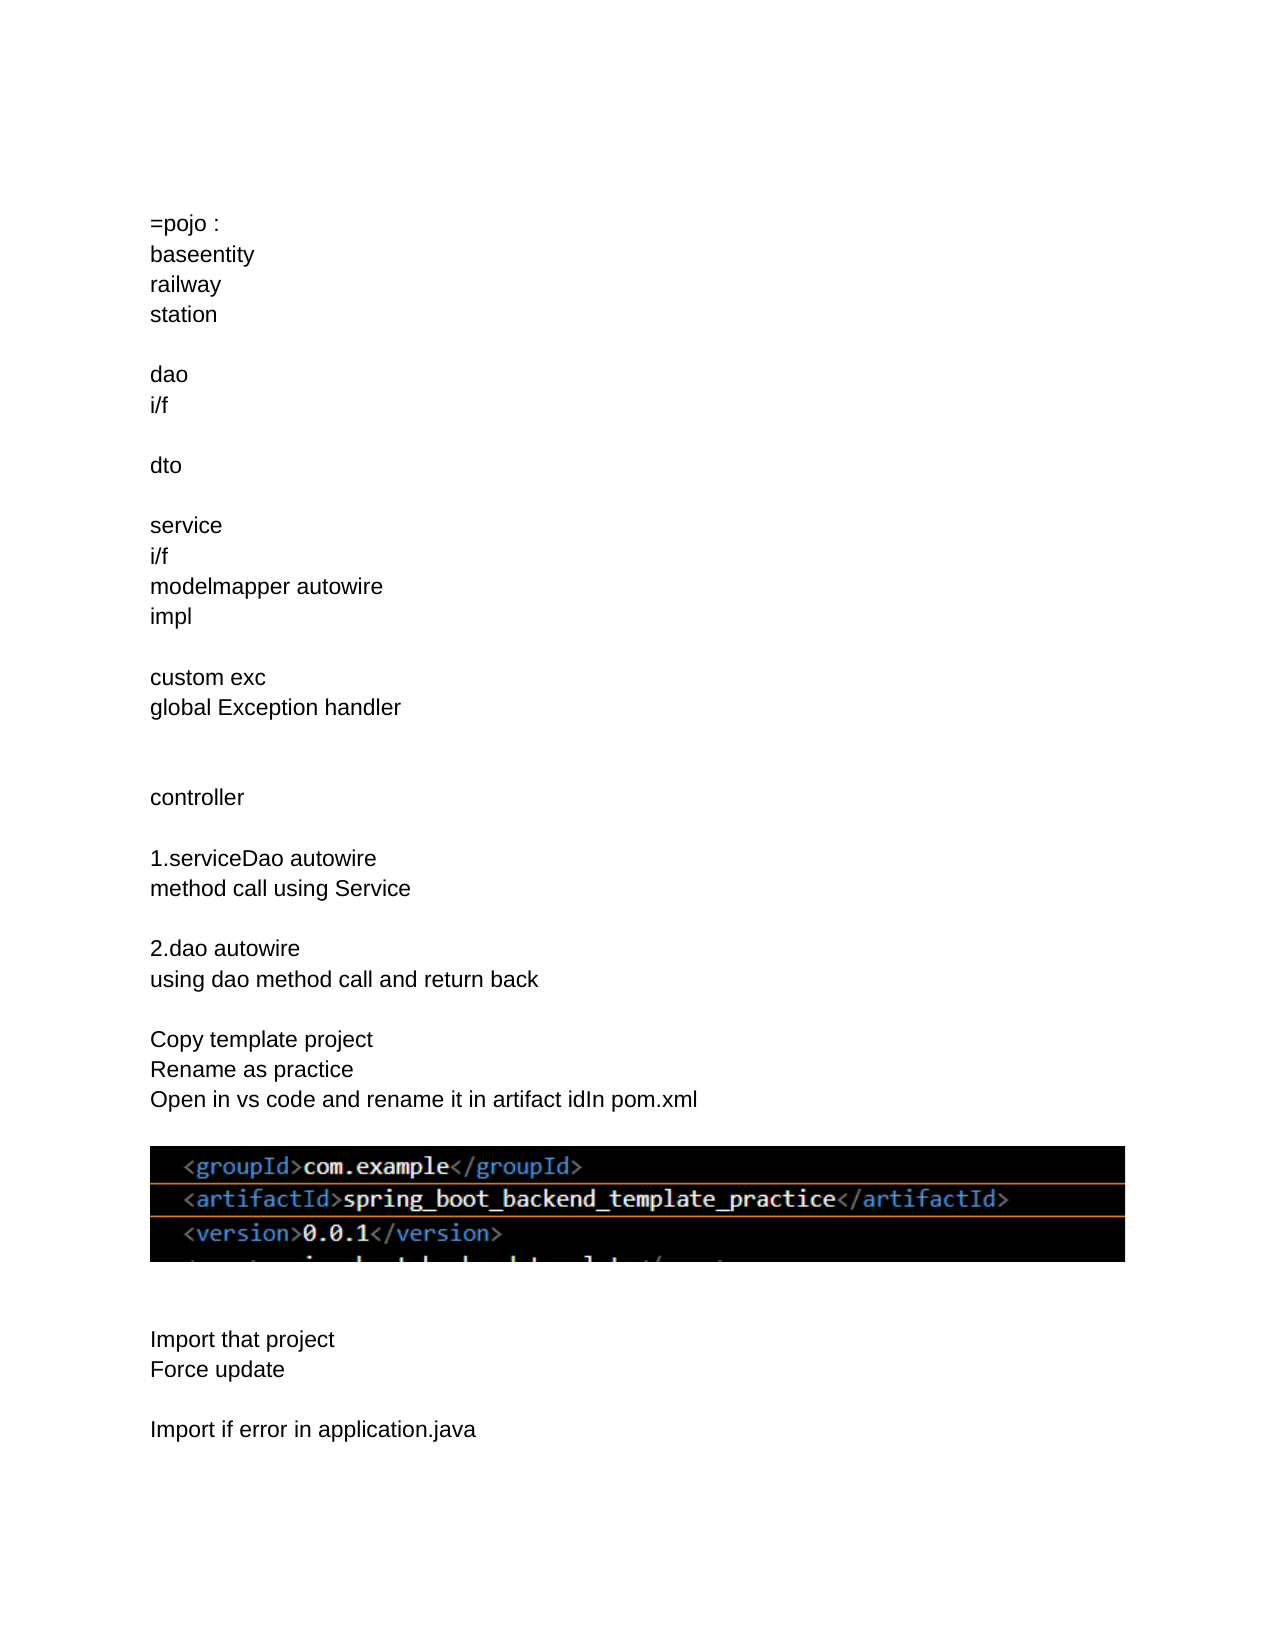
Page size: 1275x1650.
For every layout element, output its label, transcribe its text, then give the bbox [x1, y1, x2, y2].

text impl [150, 603, 1125, 629]
text 1.serviceDao autowire [150, 845, 1125, 871]
text i/f [150, 543, 1125, 569]
text dao [150, 361, 1125, 388]
text Copy template project [150, 1026, 1125, 1052]
text 2.dao autowire [150, 935, 1125, 962]
text global Exception handler [150, 694, 1125, 720]
text station [150, 301, 1125, 327]
text service [150, 512, 1125, 539]
text custom exc [150, 663, 1125, 690]
text Force update [150, 1356, 1125, 1382]
text i/f [150, 392, 1125, 418]
text railway [150, 271, 1125, 297]
text dto [150, 452, 1125, 478]
text =pojo : [150, 210, 1125, 237]
text using dao method call and return back [150, 966, 1125, 992]
text method call using Service [150, 875, 1125, 901]
text modelmapper autowire [150, 573, 1125, 599]
text Import if error in application.java [150, 1416, 1125, 1443]
picture [150, 1146, 1125, 1262]
text Import that project [150, 1326, 1125, 1352]
text baseentity [150, 241, 1125, 267]
text Rename as practice [150, 1056, 1125, 1083]
text Open in vs code and rename it in artifact idIn pom.xml [150, 1086, 1125, 1113]
text controller [150, 784, 1125, 811]
